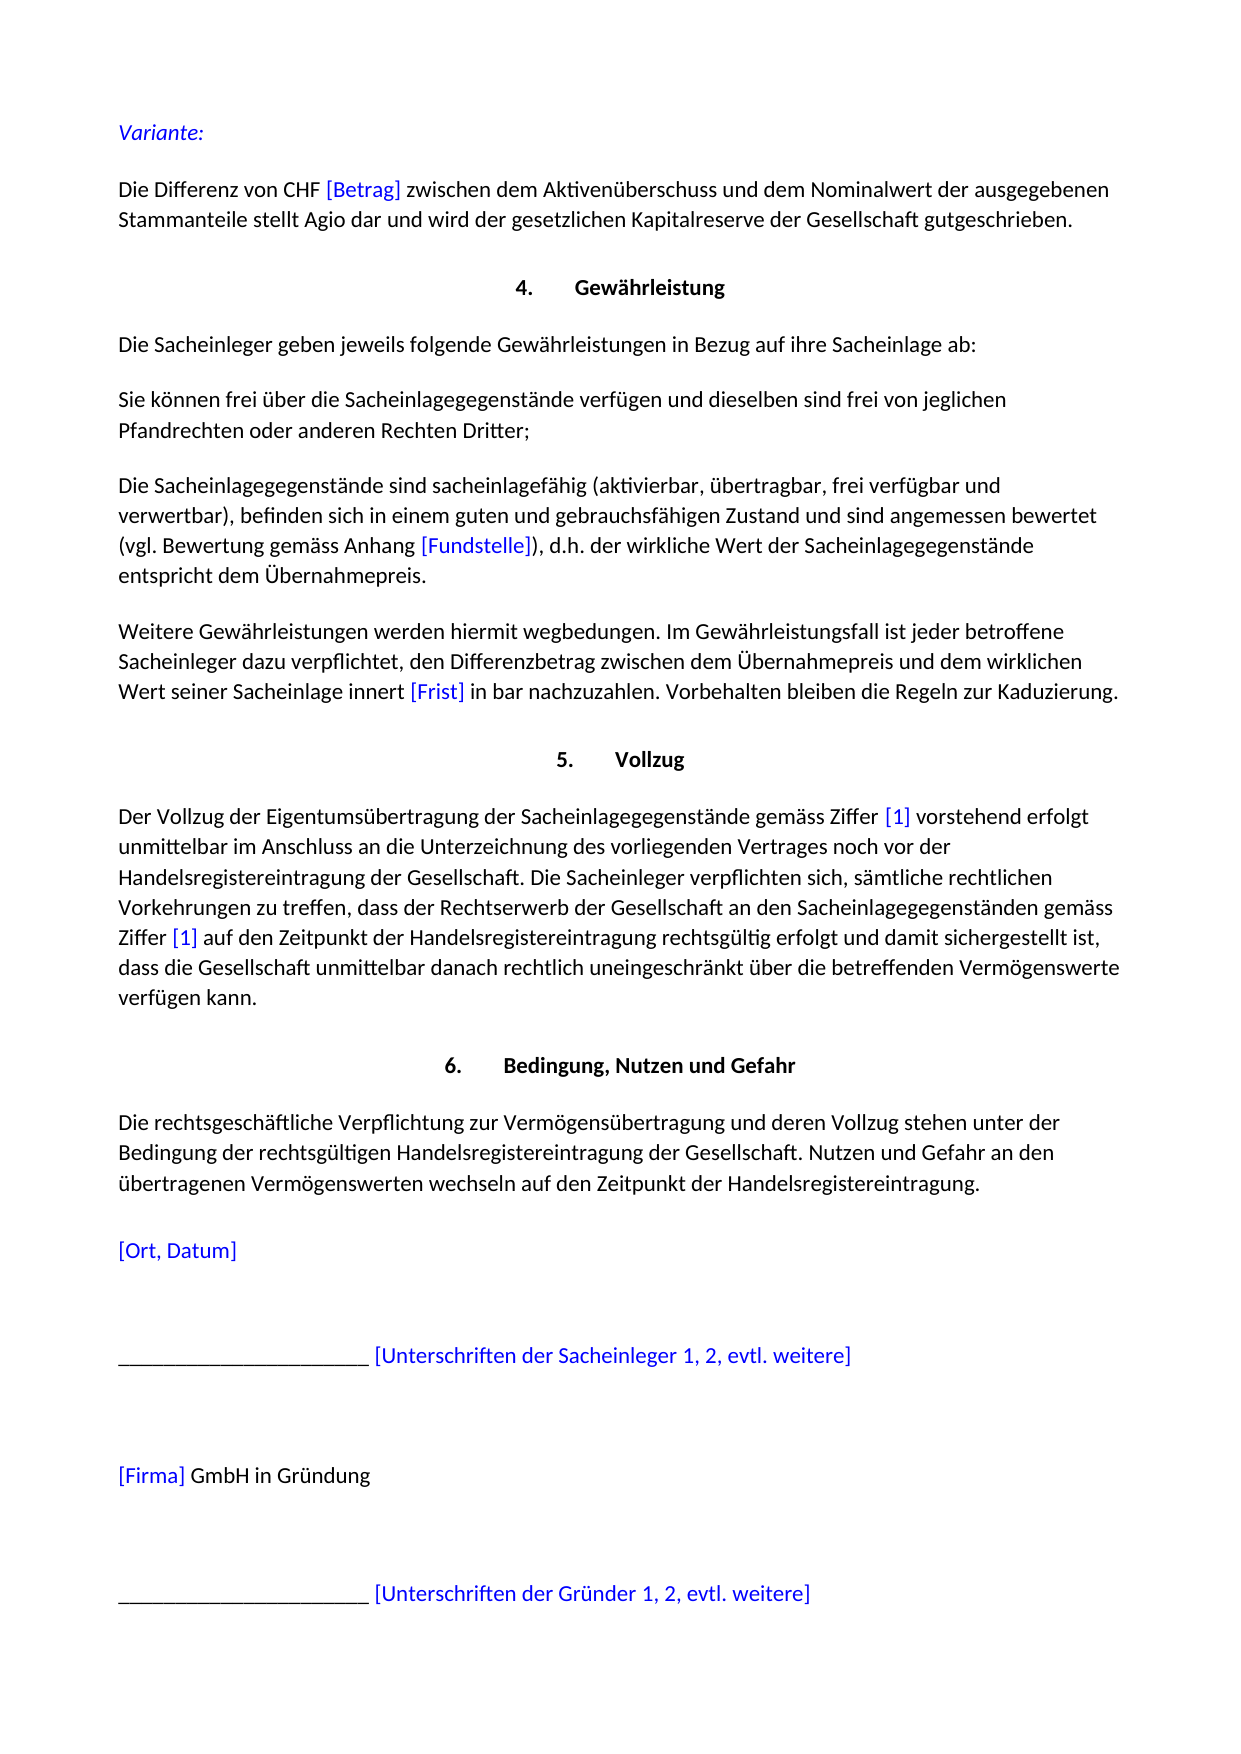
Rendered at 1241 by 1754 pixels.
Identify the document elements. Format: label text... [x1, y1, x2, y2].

text ______________________ [Unterschriften der Gründer 1, 2, evtl. weitere] [118, 1579, 1122, 1607]
text [Firma] GmbH in Gründung [118, 1462, 1122, 1490]
text Die Sacheinlagegegenstände sind sacheinlagefähig (aktivierbar, übertragbar, frei verfügbar und verwertbar), befinden sich in einem guten und gebrauchsfähigen Zustand und sind angemessen bewertet (vgl. Bewertung gemäss Anhang [Fundstelle]), d.h. der wirkliche Wert der Sacheinlagegegenstände entspricht dem Übernahmepreis. [118, 471, 1122, 590]
text Sie können frei über die Sacheinlagegegenstände verfügen und dieselben sind frei von jeglichen Pfandrechten oder anderen Rechten Dritter; [118, 386, 1122, 444]
text [Ort, Datum] [118, 1236, 1122, 1264]
text Der Vollzug der Eigentumsübertragung der Sacheinlagegegenstände gemäss Ziffer [1] vorstehend erfolgt unmittelbar im Anschluss an die Unterzeichnung des vorliegenden Vertrages noch vor der Handelsregistereintragung der Gesellschaft. Die Sacheinleger verpflichten sich, sämtliche rechtlichen Vorkehrungen zu treffen, dass der Rechtserwerb der Gesellschaft an den Sacheinlagegegenständen gemäss Ziffer [1] auf den Zeitpunkt der Handelsregistereintragung rechtsgültig erfolgt und damit sichergestellt ist, dass die Gesellschaft unmittelbar danach rechtlich uneingeschränkt über die betreffenden Vermögenswerte verfügen kann. [118, 802, 1122, 1011]
text Die Sacheinleger geben jeweils folgende Gewährleistungen in Bezug auf ihre Sacheinlage ab: [118, 330, 1122, 358]
title 6. Bedingung, Nutzen und Gefahr [118, 1051, 1122, 1079]
text Die Differenz von CHF [Betrag] zwischen dem Aktivenüberschuss und dem Nominalwert der ausgegebenen Stammanteile stellt Agio dar und wird der gesetzlichen Kapitalreserve der Gesellschaft gutgeschrieben. [118, 175, 1122, 233]
title Variante: [118, 118, 1122, 146]
text ______________________ [Unterschriften der Sacheinleger 1, 2, evtl. weitere] [118, 1341, 1122, 1369]
text Weitere Gewährleistungen werden hiermit wegbedungen. Im Gewährleistungsfall ist jeder betroffene Sacheinleger dazu verpflichtet, den Differenzbetrag zwischen dem Übernahmepreis und dem wirklichen Wert seiner Sacheinlage innert [Frist] in bar nachzuzahlen. Vorbehalten bleiben die Regeln zur Kaduzierung. [118, 617, 1122, 705]
title 5. Vollzug [118, 745, 1122, 773]
title 4. Gewährleistung [118, 273, 1122, 301]
text Die rechtsgeschäftliche Verpflichtung zur Vermögensübertragung und deren Vollzug stehen unter der Bedingung der rechtsgültigen Handelsregistereintragung der Gesellschaft. Nutzen und Gefahr an den übertragenen Vermögenswerten wechseln auf den Zeitpunkt der Handelsregistereintragung. [118, 1108, 1122, 1197]
